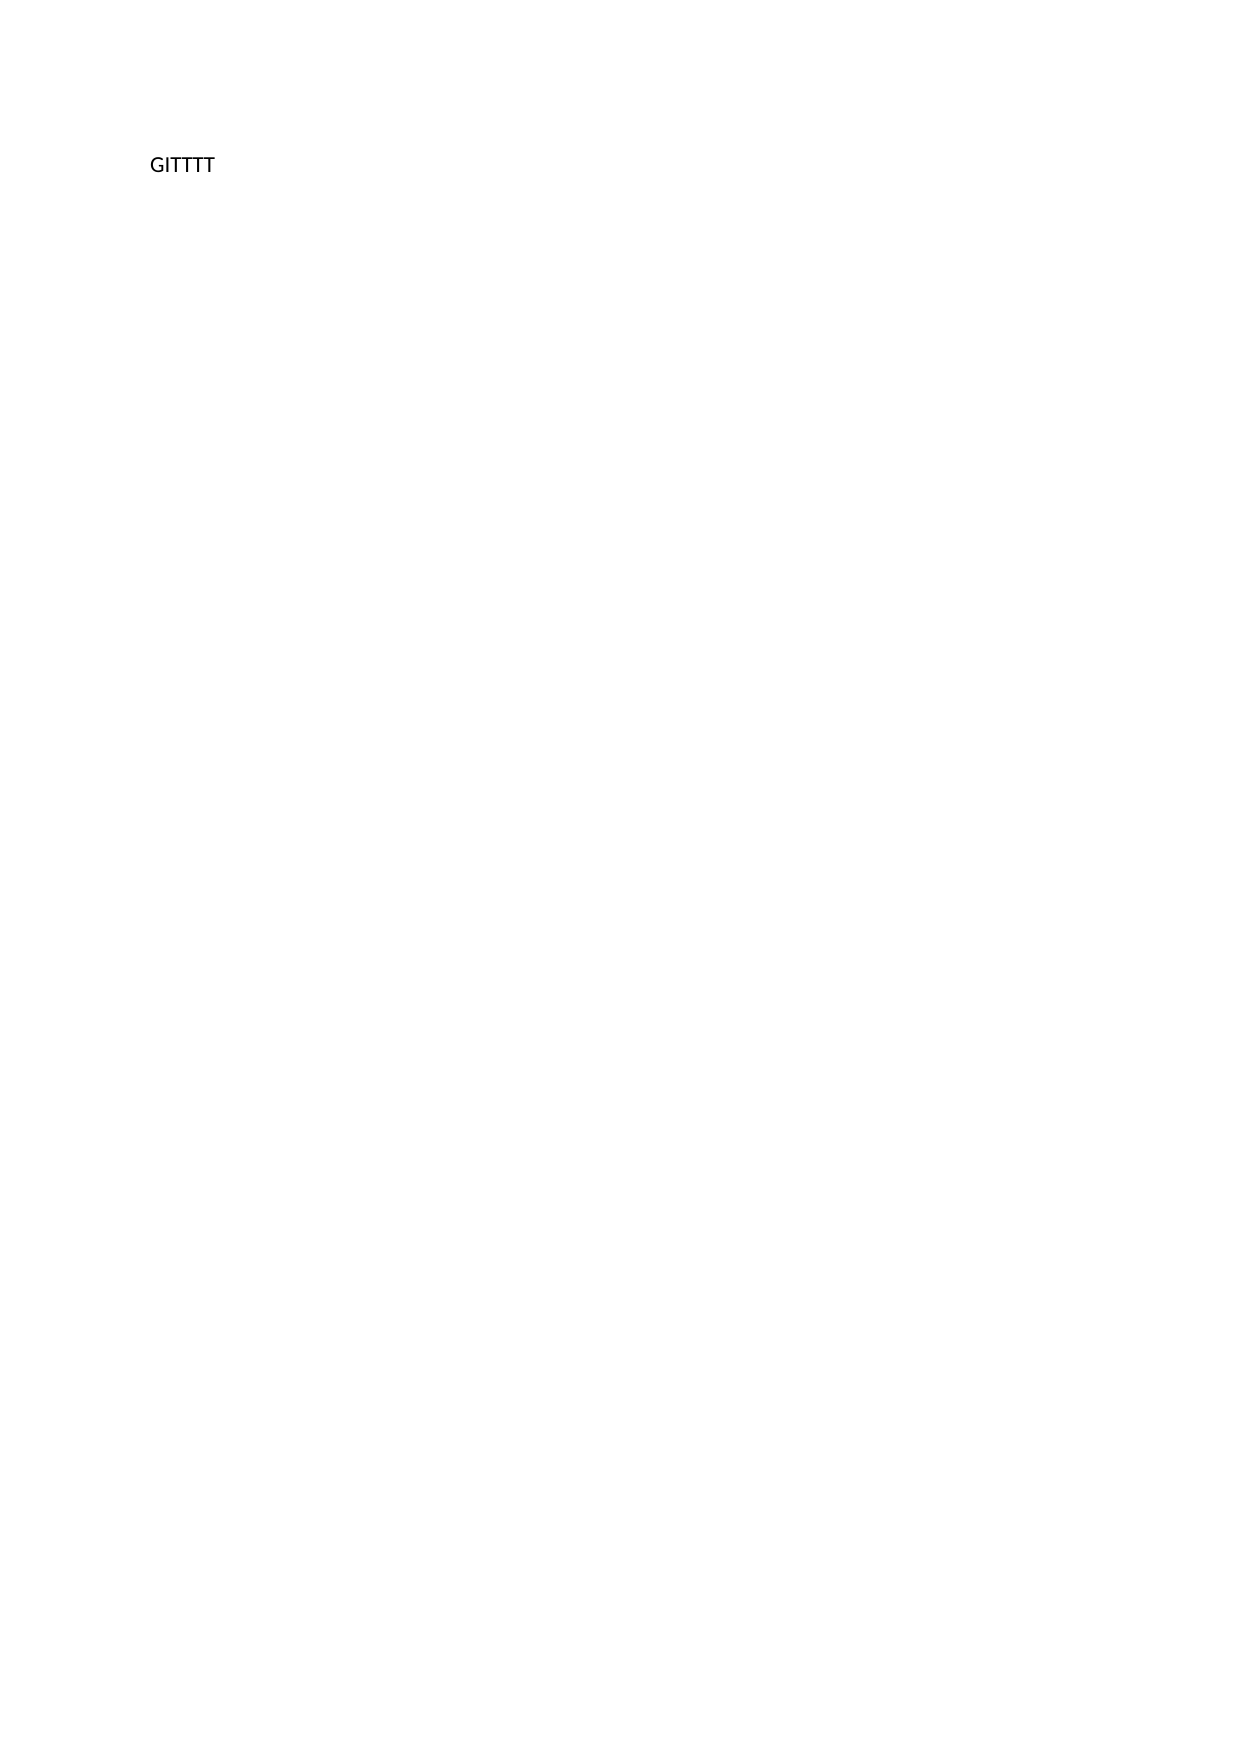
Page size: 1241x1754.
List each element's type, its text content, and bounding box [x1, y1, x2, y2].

text GITTTT [150, 150, 1090, 178]
